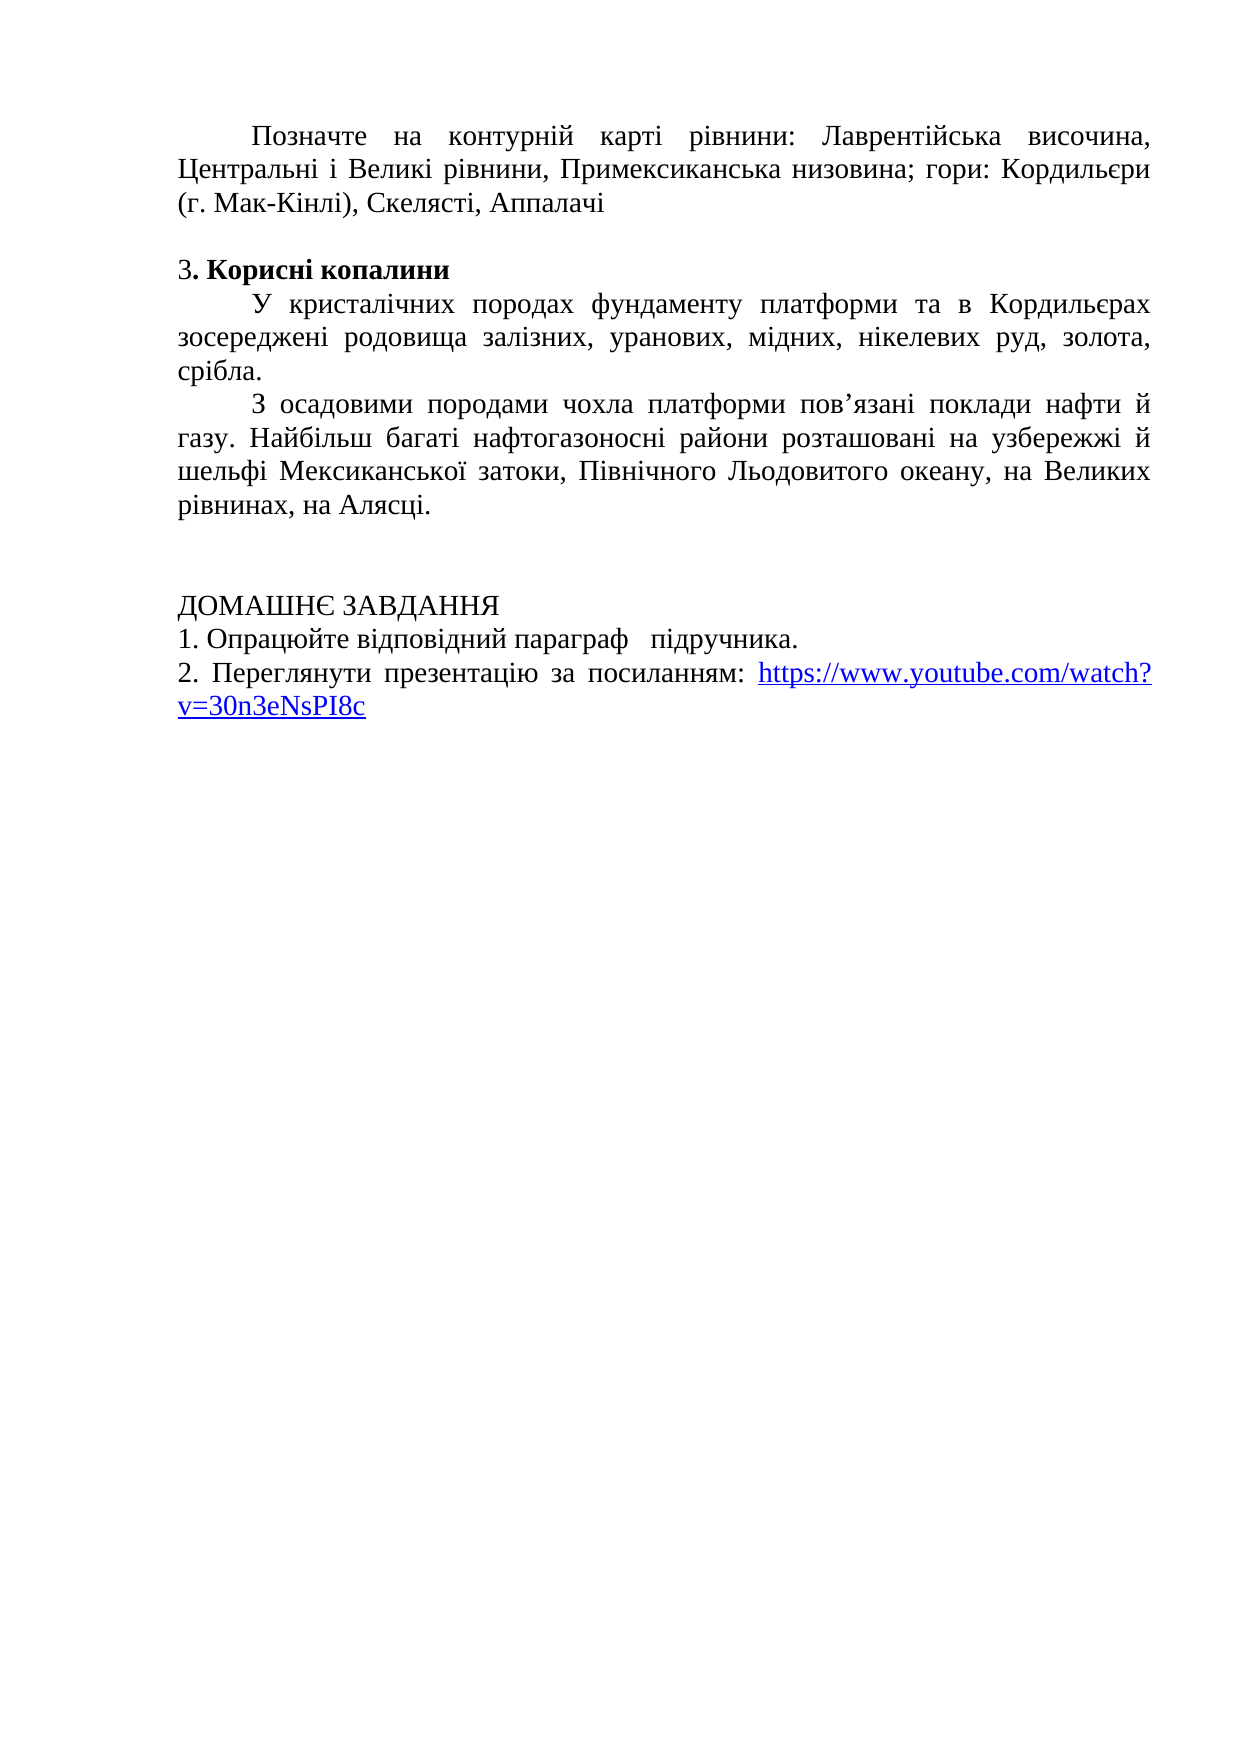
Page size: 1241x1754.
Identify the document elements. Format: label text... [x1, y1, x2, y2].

text Позначте на контурній карті рівнини: Лаврентійська височина, Центральні і Великі рівнини, Примексиканська низовина; гори: Кордильєри (г. Мак-Кінлі), Скелясті, Аппалачі [177, 118, 1152, 219]
text 2. Переглянути презентацію за посиланням: https://www.youtube.com/watch?v=30n3eNsPI8c [177, 655, 1152, 722]
text 3. Корисні копалини [177, 252, 1152, 286]
text З осадовими породами чохла платформи пов’язані поклади нафти й газу. Найбільш багаті нафтогазоносні райони розташовані на узбережжі й шельфі Мексиканської затоки, Північного Льодовитого океану, на Великих рівнинах, на Алясці. [177, 386, 1152, 521]
text 1. Опрацюйте відповідний параграф підручника. [177, 621, 1152, 655]
text У кристалічних породах фундаменту платформи та в Кордильєрах зосереджені родовища залізних, уранових, мідних, нікелевих руд, золота, срібла. [177, 286, 1152, 386]
text ДОМАШНЄ ЗАВДАННЯ [177, 588, 1152, 621]
